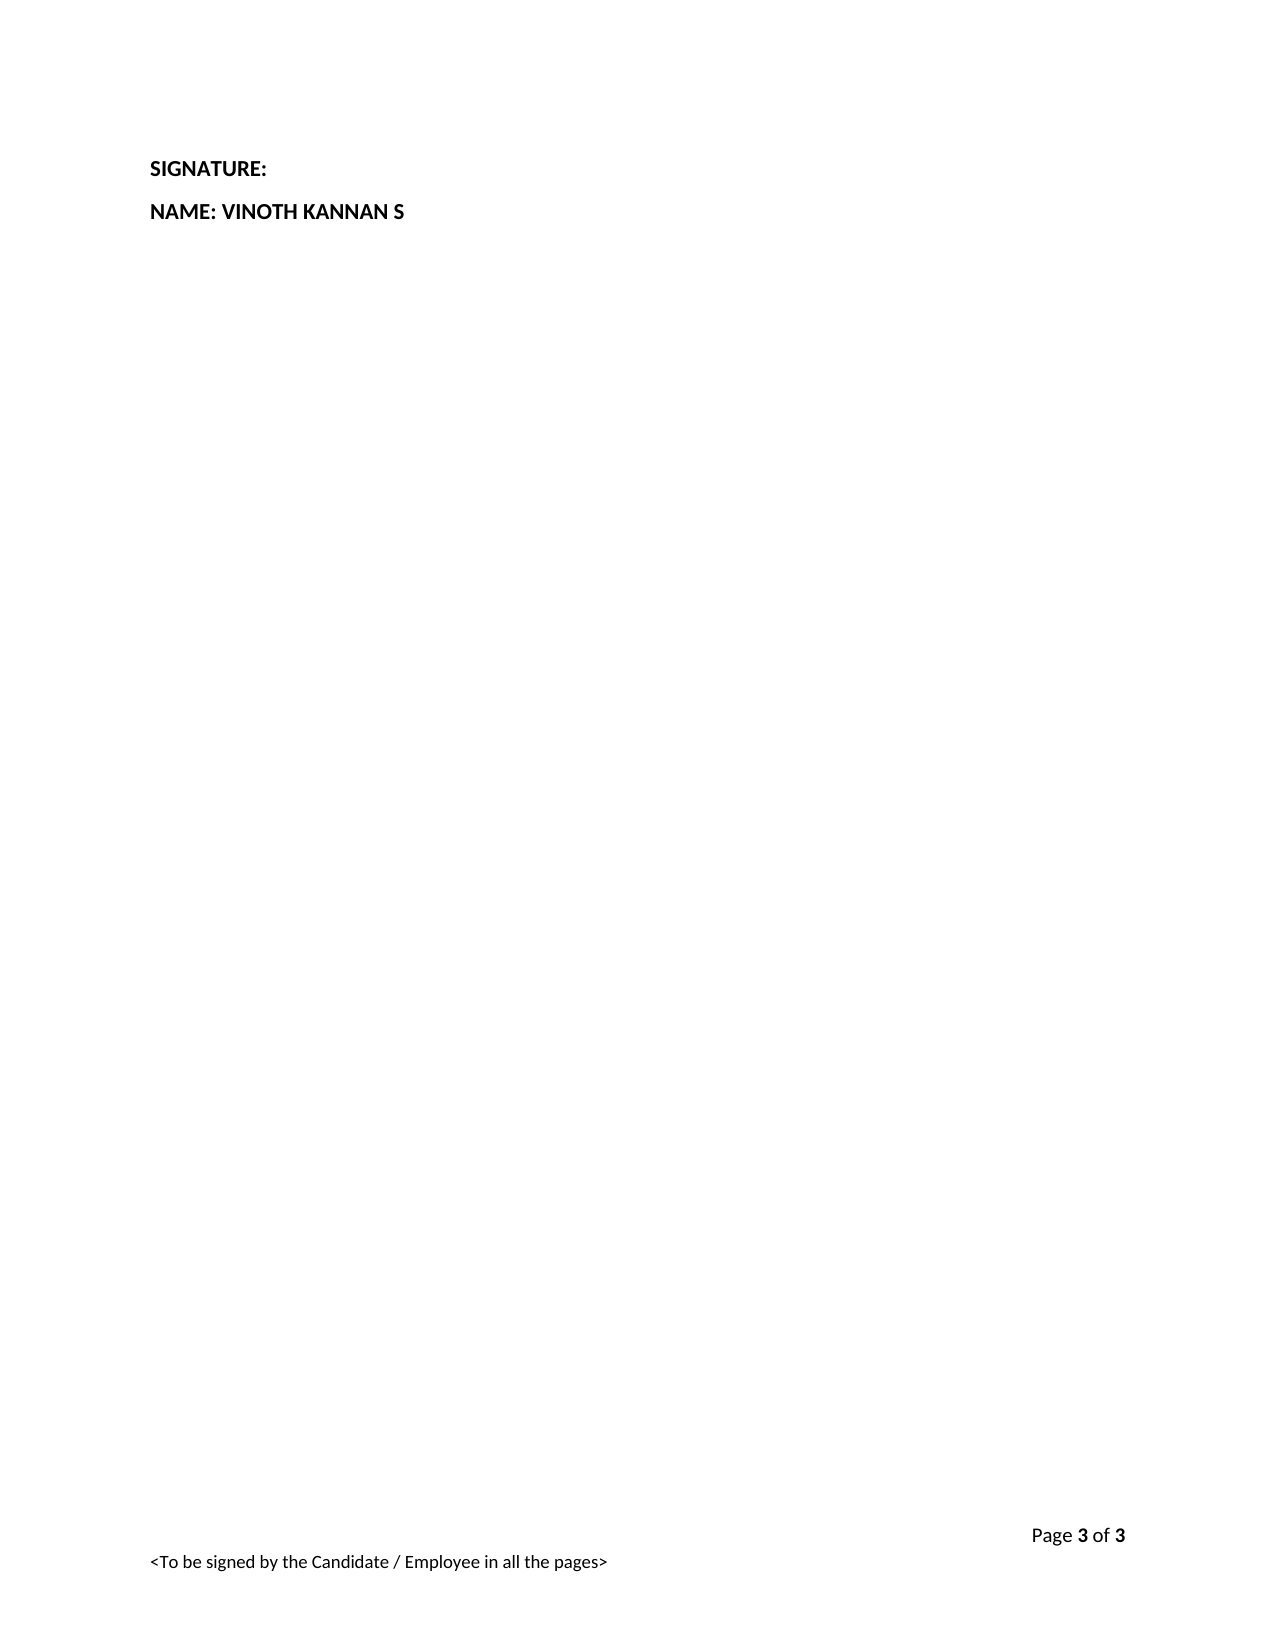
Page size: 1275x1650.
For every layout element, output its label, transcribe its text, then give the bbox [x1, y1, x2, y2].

text NAME: VINOTH KANNAN S [150, 197, 1126, 225]
text SIGNATURE: [150, 154, 1126, 183]
